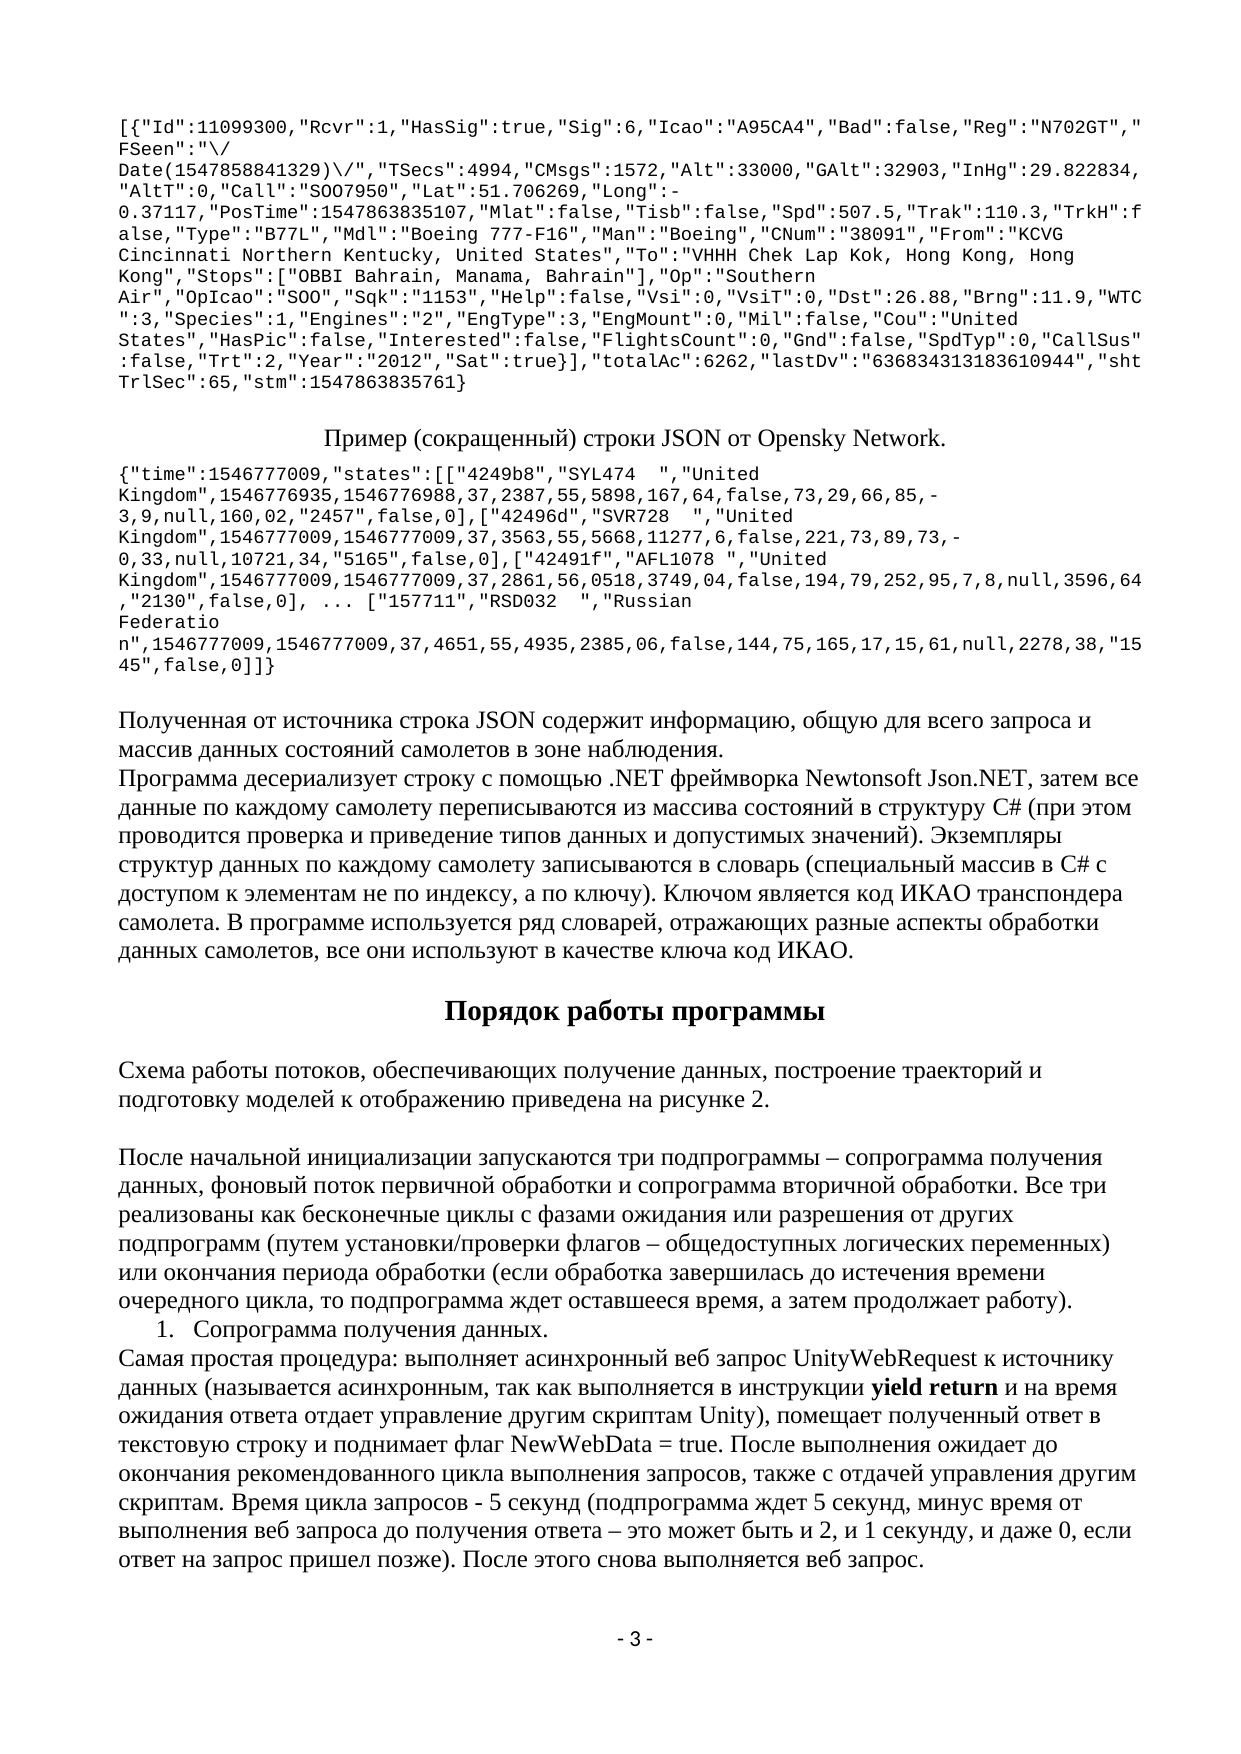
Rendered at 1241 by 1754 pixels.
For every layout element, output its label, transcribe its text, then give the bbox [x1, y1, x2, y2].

text Программа десериализует строку с помощью .NET фреймворка Newtonsoft Json.NET, затем все данные по каждому самолету переписываются из массива состояний в структуру C# (при этом проводится проверка и приведение типов данных и допустимых значений). Экземпляры структур данных по каждому самолету записываются в словарь (специальный массив в C# с доступом к элементам не по индексу, а по ключу). Ключом является код ИКАО транспондера самолета. В программе используется ряд словарей, отражающих разные аспекты обработки данных самолетов, все они используют в качестве ключа код ИКАО. [118, 763, 1152, 964]
list Сопрограмма получения данных. [156, 1314, 1152, 1343]
text Полученная от источника строка JSON содержит информацию, общую для всего запроса и массив данных состояний самолетов в зоне наблюдения. [118, 706, 1152, 763]
text Пример (сокращенный) строки JSON от Opensky Network. [118, 423, 1152, 452]
text Схема работы потоков, обеспечивающих получение данных, построение траекторий и подготовку моделей к отображению приведена на рисунке 2. [118, 1055, 1152, 1113]
text Порядок работы программы [118, 993, 1152, 1027]
text Самая простая процедура: выполняет асинхронный веб запрос UnityWebRequest к источнику данных (называется асинхронным, так как выполняется в инструкции yield return и на время ожидания ответа отдает управление другим скриптам Unity), помещает полученный ответ в текстовую строку и поднимает флаг NewWebData = true. После выполнения ожидает до окончания рекомендованного цикла выполнения запросов, также с отдачей управления другим скриптам. Время цикла запросов - 5 секунд (подпрограмма ждет 5 секунд, минус время от выполнения веб запроса до получения ответа – это может быть и 2, и 1 секунду, и даже 0, если ответ на запрос пришел позже). После этого снова выполняется веб запрос. [118, 1343, 1152, 1573]
text После начальной инициализации запускаются три подпрограммы – сопрограмма получения данных, фоновый поток первичной обработки и сопрограмма вторичной обработки. Все три реализованы как бесконечные циклы с фазами ожидания или разрешения от других подпрограмм (путем установки/проверки флагов – общедоступных логических переменных) или окончания периода обработки (если обработка завершилась до истечения времени очередного цикла, то подпрограмма ждет оставшееся время, а затем продолжает работу). [118, 1142, 1152, 1314]
text {"time":1546777009,"states":[["4249b8","SYL474 ","United Kingdom",1546776935,1546776988,37,2387,55,5898,167,64,false,73,29,66,85,-3,9,null,160,02,"2457",false,0],["42496d","SVR728 ","United Kingdom",1546777009,1546777009,37,3563,55,5668,11277,6,false,221,73,89,73,-0,33,null,10721,34,"5165",false,0],["42491f","AFL1078 ","United Kingdom",1546777009,1546777009,37,2861,56,0518,3749,04,false,194,79,252,95,7,8,null,3596,64,"2130",false,0], ... ["157711","RSD032 ","Russian Federation",1546777009,1546777009,37,4651,55,4935,2385,06,false,144,75,165,17,15,61,null,2278,38,"1545",false,0]]} [118, 464, 1152, 677]
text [118, 118, 1152, 394]
